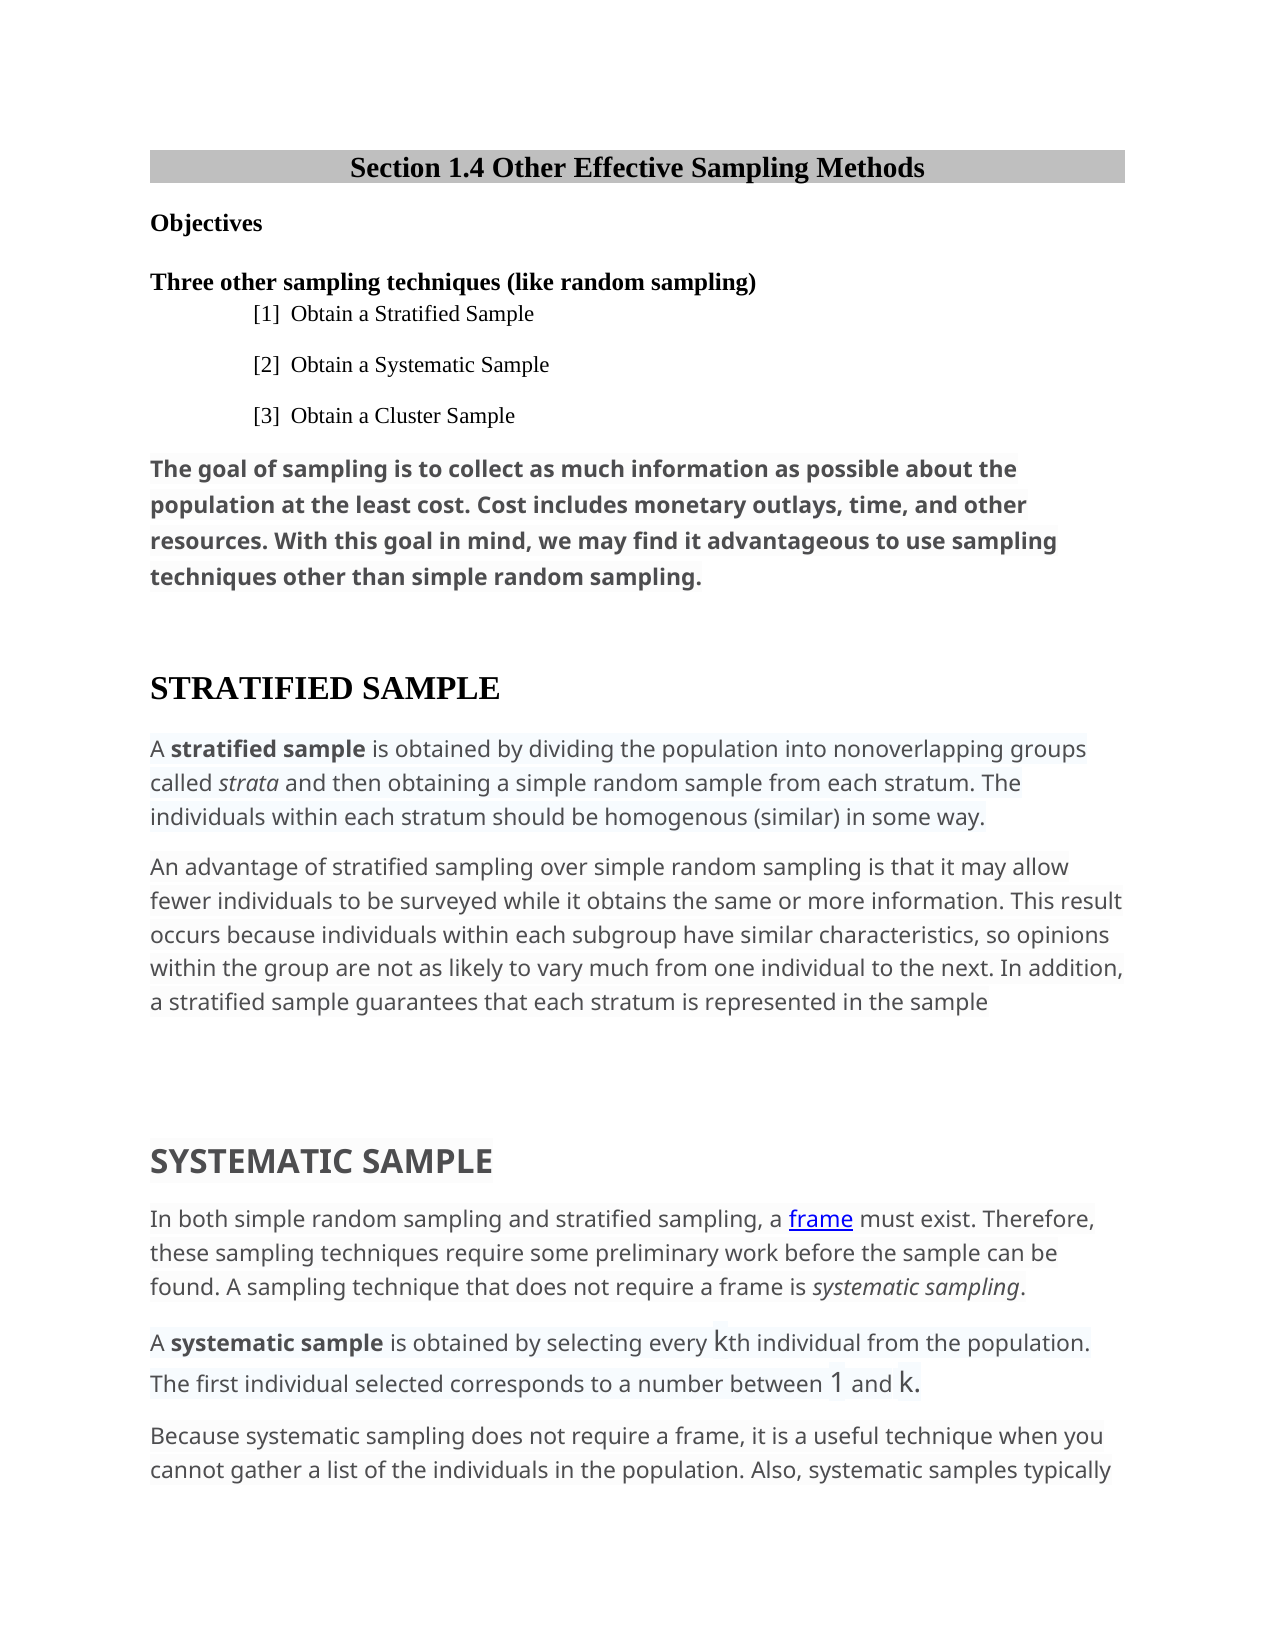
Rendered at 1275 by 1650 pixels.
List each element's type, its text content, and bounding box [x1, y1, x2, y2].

text Objectives [150, 208, 1125, 237]
text STRATIFIED SAMPLE [150, 668, 1125, 707]
list Obtain a Cluster Sample [253, 402, 1125, 428]
text Three other sampling techniques (like random sampling) [150, 267, 1125, 295]
text An advantage of stratified sampling over simple random sampling is that it may allow fewer individuals to be surveyed while it obtains the same or more information. This result occurs because individuals within each subgroup have similar characteristics, so opinions within the group are not as likely to vary much from one individual to the next. In addition, a stratified sample guarantees that each stratum is represented in the sample [150, 851, 1125, 1017]
list Obtain a Stratified Sample [253, 299, 1125, 326]
list Obtain a Systematic Sample [253, 351, 1125, 377]
text A systematic sample is obtained by selecting every kth individual from the population. The first individual selected corresponds to a number between 1 and k. [150, 1321, 1125, 1401]
text Section 1.4 Other Effective Sampling Methods [150, 150, 1125, 183]
text SYSTEMATIC SAMPLE [150, 1137, 1125, 1183]
text A stratified sample is obtained by dividing the population into nonoverlapping groups called strata and then obtaining a simple random sample from each stratum. The individuals within each stratum should be homogenous (similar) in some way. [150, 733, 1125, 832]
text In both simple random sampling and stratified sampling, a frame must exist. Therefore, these sampling techniques require some preliminary work before the sample can be found. A sampling technique that does not require a frame is systematic sampling. [150, 1203, 1125, 1302]
text The goal of sampling is to collect as much information as possible about the population at the least cost. Cost includes monetary outlays, time, and other resources. With this goal in mind, we may find it advantageous to use sampling techniques other than simple random sampling. [150, 453, 1125, 592]
